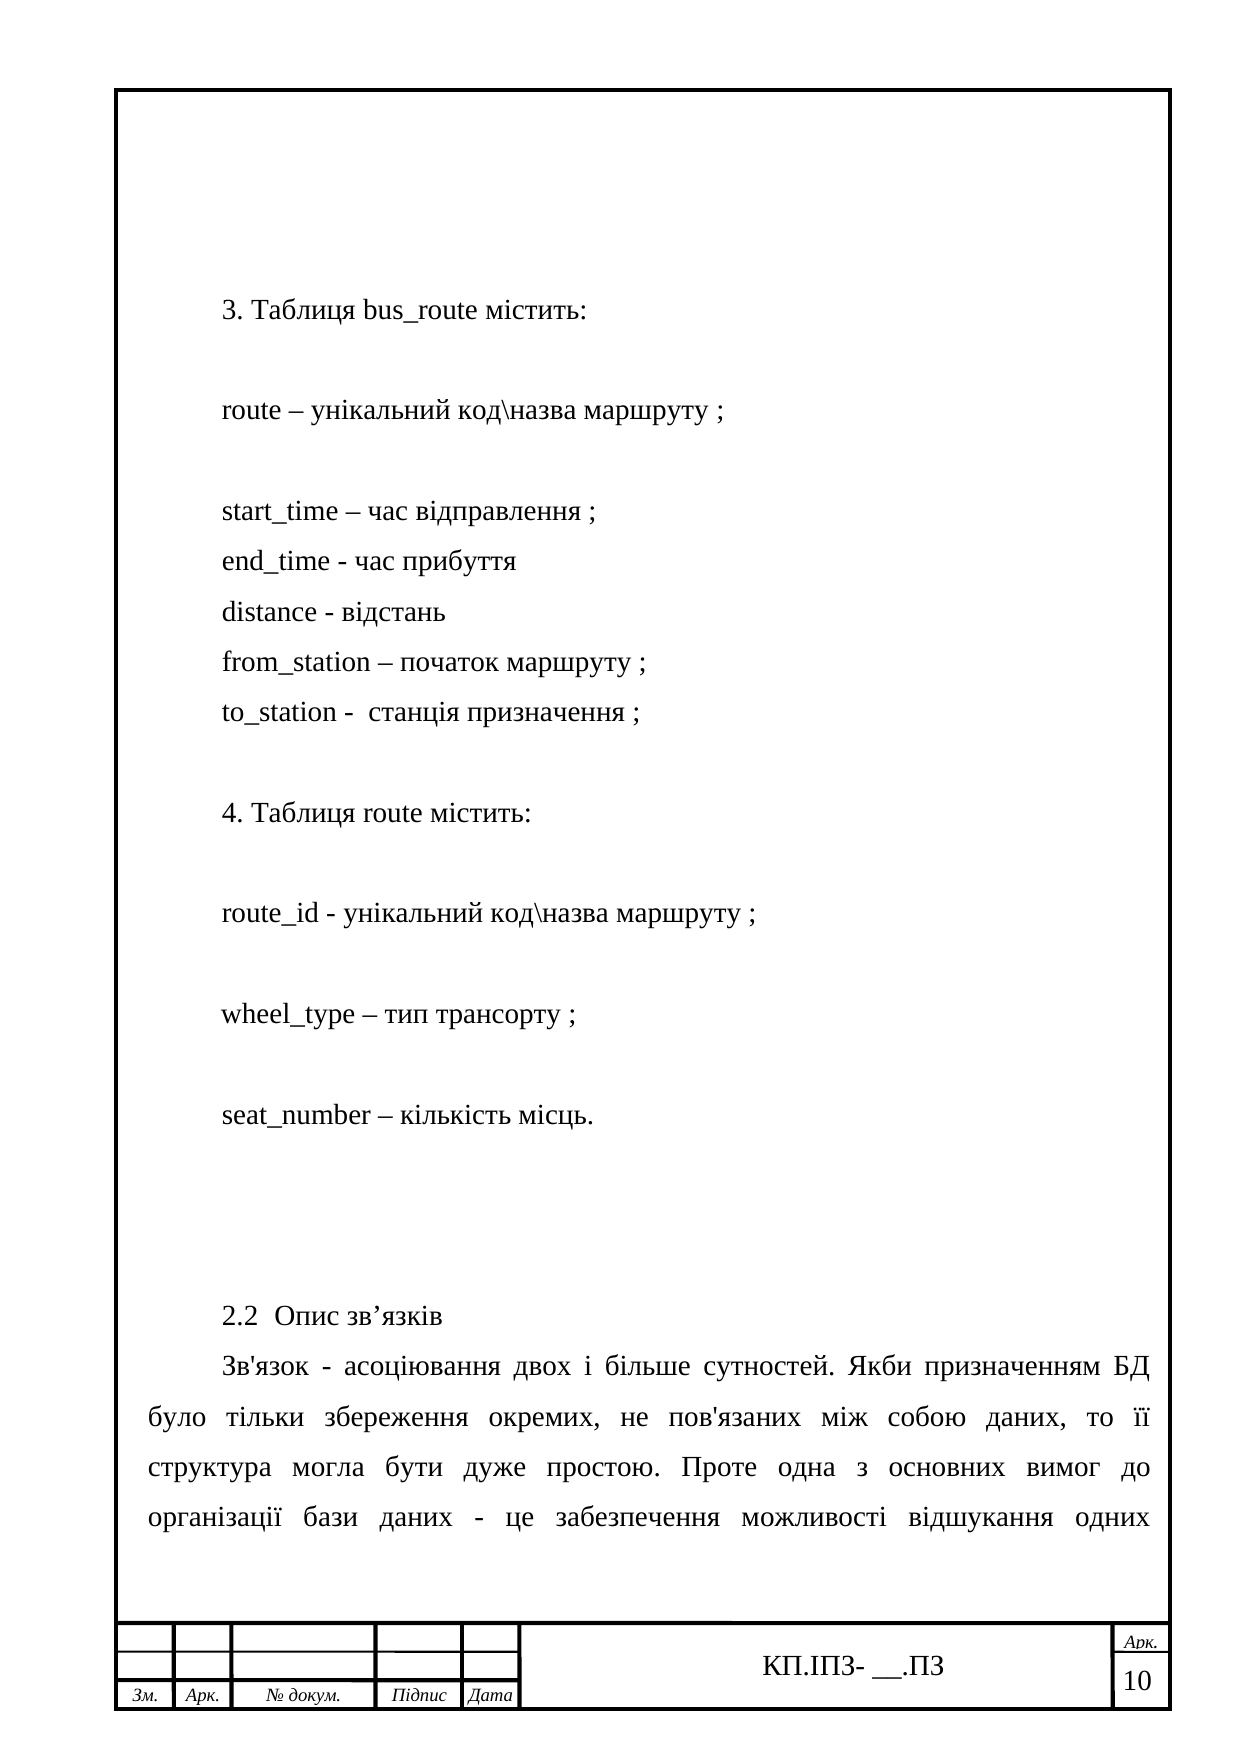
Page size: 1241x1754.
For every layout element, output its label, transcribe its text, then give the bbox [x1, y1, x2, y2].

text start_time – час відправлення ; [148, 493, 1152, 527]
list Опис зв’язків [222, 1298, 1152, 1332]
text route_id - унікальний код\назва маршруту ; [148, 896, 1152, 929]
text 4. Таблиця route містить: [148, 795, 1152, 828]
text end_time - час прибуття [148, 543, 1152, 577]
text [148, 1348, 1152, 1533]
text wheel_type – тип трансорту ; [148, 996, 1152, 1030]
text 3. Таблиця bus_route містить: [148, 292, 1152, 325]
text distance - відстань [148, 594, 1152, 627]
text seat_number – кількість місць. [148, 1097, 1152, 1130]
text from_station – початок маршруту ; [148, 644, 1152, 678]
text to_station - станція призначення ; [148, 694, 1152, 728]
text route – унікальний код\назва маршруту ; [148, 392, 1152, 426]
